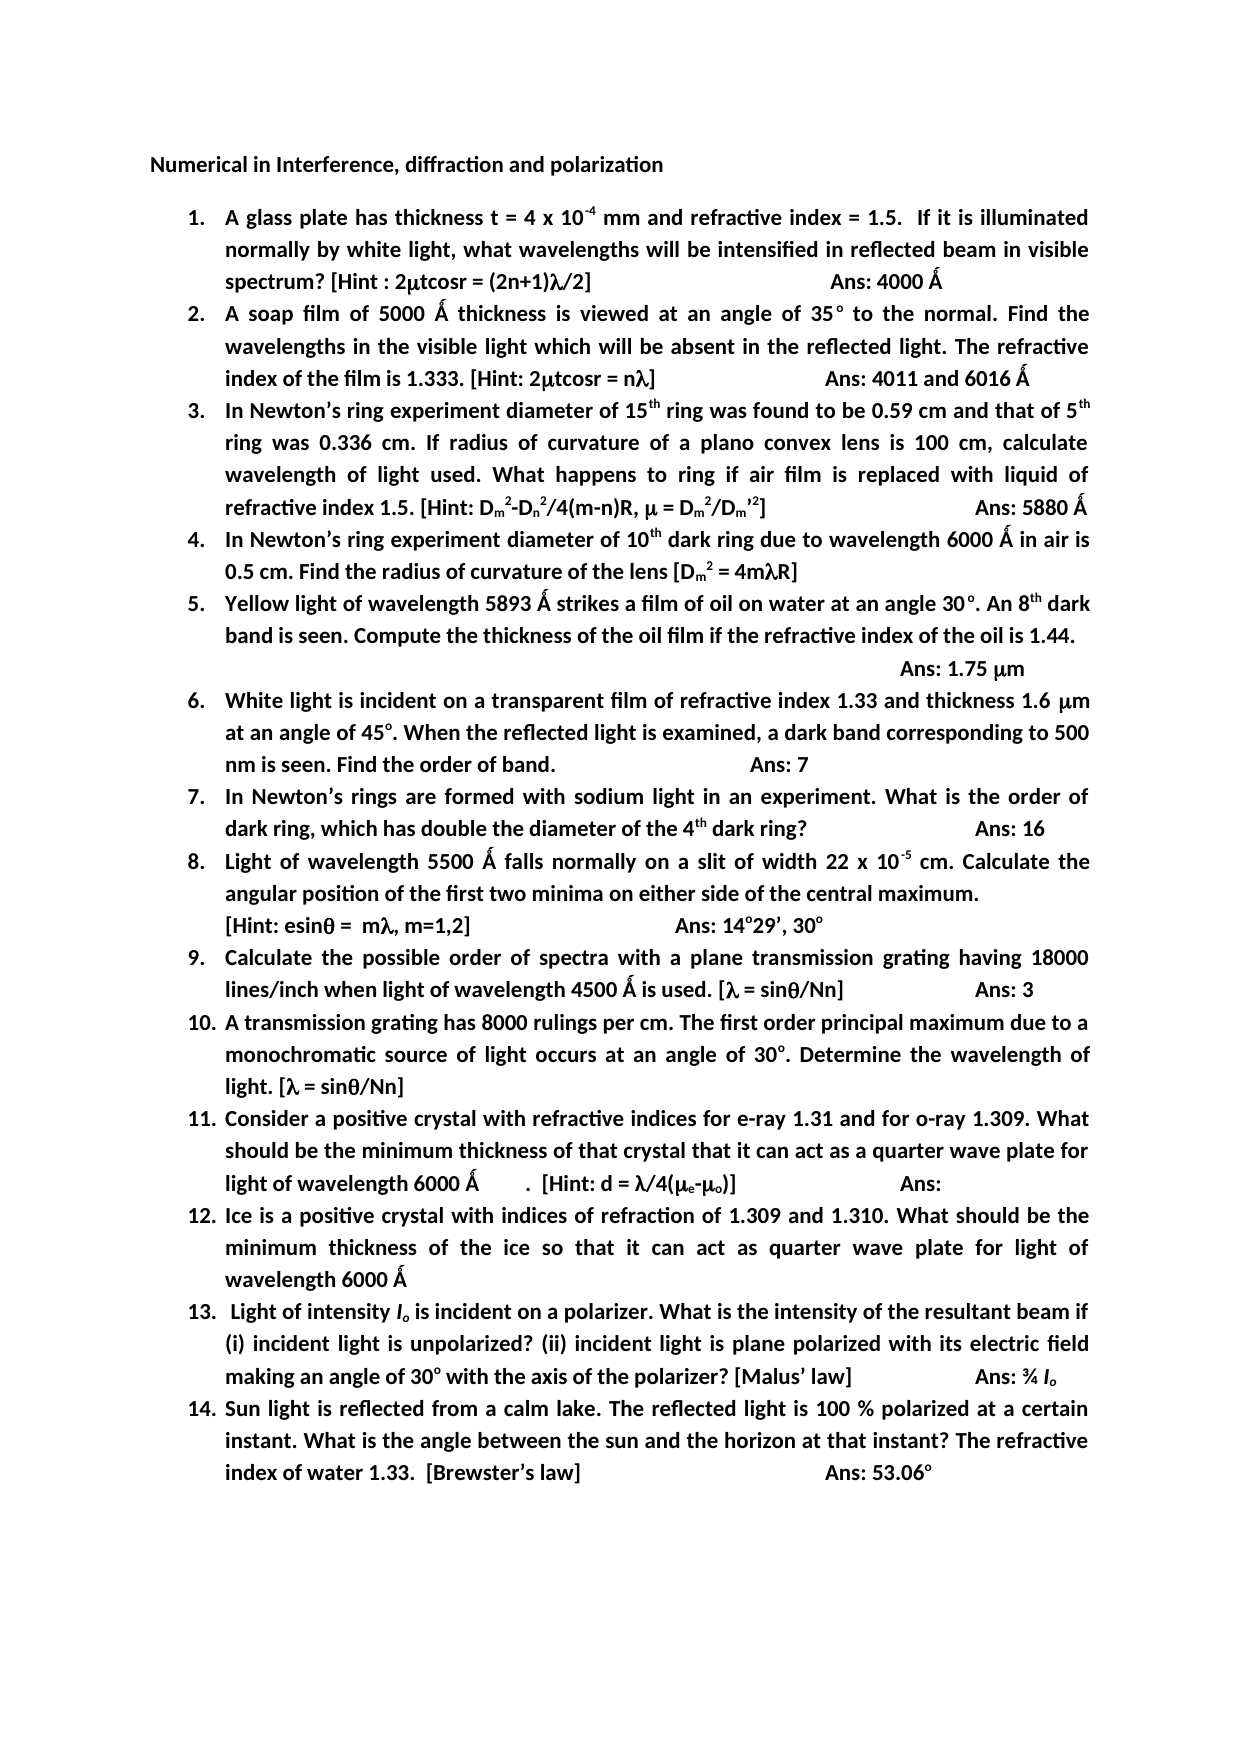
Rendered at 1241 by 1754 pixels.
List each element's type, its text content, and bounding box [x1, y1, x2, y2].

list Consider a positive crystal with refractive indices for e-ray 1.31 and for o-ray 1.309. What should be the minimum thickness of that crystal that it can act as a quarter wave plate for light of wavelength 6000 Ǻ . [Hint: d = λ/4(μe-μo)] Ans: [187, 1104, 1090, 1197]
list In Newton’s ring experiment diameter of 15th ring was found to be 0.59 cm and that of 5th ring was 0.336 cm. If radius of curvature of a plano convex lens is 100 cm, calculate wavelength of light used. What happens to ring if air film is replaced with liquid of refractive index 1.5. [Hint: Dm2-Dn2/4(m-n)R, μ = Dm2/Dm’2] Ans: 5880 Ǻ [187, 396, 1090, 521]
list In Newton’s rings are formed with sodium light in an experiment. What is the order of dark ring, which has double the diameter of the 4th dark ring? Ans: 16 [187, 782, 1090, 843]
text Ans: 1.75 μm [900, 654, 1090, 682]
list Calculate the possible order of spectra with a plane transmission grating having 18000 lines/inch when light of wavelength 4500 Ǻ is used. [λ = sinθ/Nn] Ans: 3 [187, 943, 1090, 1003]
list A soap film of 5000 Ǻ thickness is viewed at an angle of 35o to the normal. Find the wavelengths in the visible light which will be absent in the reflected light. The refractive index of the film is 1.333. [Hint: 2μtcosr = nλ] Ans: 4011 and 6016 Ǻ [187, 299, 1090, 392]
text Numerical in Interference, diffraction and polarization [150, 150, 1090, 178]
text [Hint: esinθ = mλ, m=1,2] Ans: 14o29’, 30o [225, 911, 1090, 939]
list White light is incident on a transparent film of refractive index 1.33 and thickness 1.6 μm at an angle of 45o. When the reflected light is examined, a dark band corresponding to 500 nm is seen. Find the order of band. Ans: 7 [187, 686, 1090, 778]
list Light of wavelength 5500 Ǻ falls normally on a slit of width 22 x 10-5 cm. Calculate the angular position of the first two minima on either side of the central maximum. [187, 847, 1090, 907]
list Sun light is reflected from a calm lake. The reflected light is 100 % polarized at a certain instant. What is the angle between the sun and the horizon at that instant? The refractive index of water 1.33. [Brewster’s law] Ans: 53.06o [187, 1394, 1090, 1486]
list A transmission grating has 8000 rulings per cm. The first order principal maximum due to a monochromatic source of light occurs at an angle of 30o. Determine the wavelength of light. [λ = sinθ/Nn] [187, 1008, 1090, 1100]
list In Newton’s ring experiment diameter of 10th dark ring due to wavelength 6000 Ǻ in air is 0.5 cm. Find the radius of curvature of the lens [Dm2 = 4mλR] [187, 525, 1090, 585]
list Yellow light of wavelength 5893 Ǻ strikes a film of oil on water at an angle 30o. An 8th dark band is seen. Compute the thickness of the oil film if the refractive index of the oil is 1.44. [187, 589, 1090, 649]
list Ice is a positive crystal with indices of refraction of 1.309 and 1.310. What should be the minimum thickness of the ice so that it can act as quarter wave plate for light of wavelength 6000 Ǻ [187, 1201, 1090, 1293]
list Light of intensity Io is incident on a polarizer. What is the intensity of the resultant beam if (i) incident light is unpolarized? (ii) incident light is plane polarized with its electric field making an angle of 30o with the axis of the polarizer? [Malus’ law] Ans: ¾ Io [187, 1297, 1090, 1390]
list A glass plate has thickness t = 4 x 10-4 mm and refractive index = 1.5. If it is illuminated normally by white light, what wavelengths will be intensified in reflected beam in visible spectrum? [Hint : 2μtcosr = (2n+1)λ/2] Ans: 4000 Ǻ [187, 203, 1090, 295]
